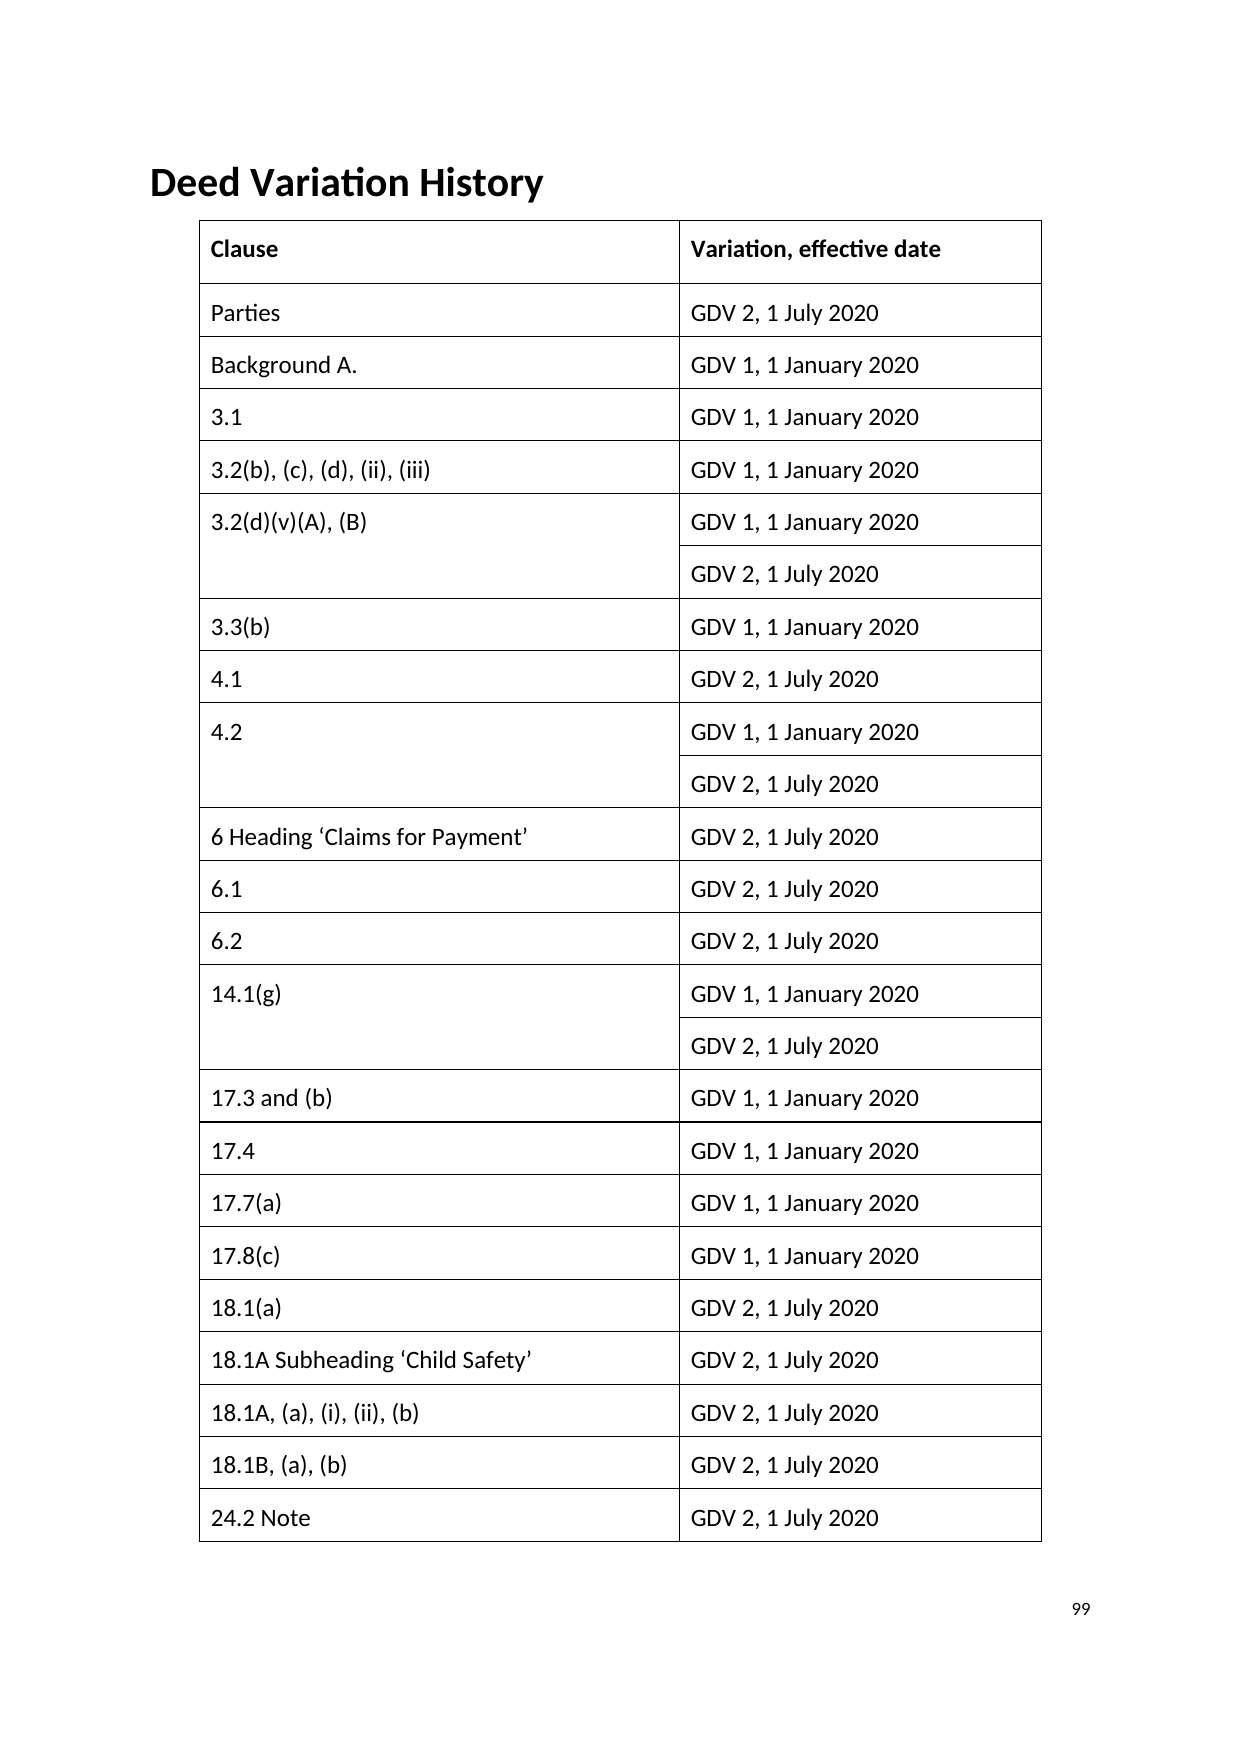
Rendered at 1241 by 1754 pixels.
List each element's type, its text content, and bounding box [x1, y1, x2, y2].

table_cell GDV 2, 1 July 2020 [680, 756, 1041, 807]
table_cell GDV 2, 1 July 2020 [680, 913, 1041, 964]
table_cell 14.1(g) [200, 965, 679, 1069]
table_cell GDV 2, 1 July 2020 [680, 808, 1041, 859]
table_cell GDV 1, 1 January 2020 [680, 441, 1041, 493]
table_cell 6 Heading ‘Claims for Payment’ [200, 808, 679, 859]
table_cell 17.8(c) [200, 1227, 679, 1279]
table_cell 18.1A, (a), (i), (ii), (b) [200, 1385, 679, 1436]
table_cell 6.2 [200, 913, 679, 964]
table_cell GDV 2, 1 July 2020 [680, 1280, 1041, 1331]
table_cell GDV 1, 1 January 2020 [680, 703, 1041, 755]
table_cell GDV 1, 1 January 2020 [680, 494, 1041, 545]
table_cell GDV 2, 1 July 2020 [680, 546, 1041, 597]
table_cell GDV 1, 1 January 2020 [680, 1123, 1041, 1174]
table_cell GDV 1, 1 January 2020 [680, 599, 1041, 650]
table_cell 4.1 [200, 651, 679, 702]
table_cell 6.1 [200, 861, 679, 912]
table_cell GDV 2, 1 July 2020 [680, 1332, 1041, 1383]
table_cell 17.7(a) [200, 1175, 679, 1226]
table_header Clause [200, 221, 679, 283]
table_cell GDV 1, 1 January 2020 [680, 965, 1041, 1017]
table_cell GDV 1, 1 January 2020 [680, 337, 1041, 388]
table_cell GDV 2, 1 July 2020 [680, 1489, 1041, 1541]
subtitle Deed Variation History [150, 156, 1090, 207]
table_cell GDV 1, 1 January 2020 [680, 1070, 1041, 1121]
table_cell GDV 2, 1 July 2020 [680, 1385, 1041, 1436]
table_cell 24.2 Note [200, 1489, 679, 1541]
table_cell GDV 2, 1 July 2020 [680, 1018, 1041, 1069]
table_cell 4.2 [200, 703, 679, 807]
table_cell 18.1B, (a), (b) [200, 1437, 679, 1488]
table_cell 3.2(d)(v)(A), (B) [200, 494, 679, 597]
table_cell GDV 2, 1 July 2020 [680, 861, 1041, 912]
table_cell Parties [200, 284, 679, 336]
table_cell 17.3 and (b) [200, 1070, 679, 1121]
table_cell GDV 2, 1 July 2020 [680, 651, 1041, 702]
table_cell GDV 2, 1 July 2020 [680, 1437, 1041, 1488]
table_cell 18.1A Subheading ‘Child Safety’ [200, 1332, 679, 1383]
table_cell GDV 1, 1 January 2020 [680, 1175, 1041, 1226]
table_cell 17.4 [200, 1123, 679, 1174]
table_cell 3.1 [200, 389, 679, 440]
table_cell GDV 1, 1 January 2020 [680, 1227, 1041, 1279]
table_cell 3.3(b) [200, 599, 679, 650]
table_cell 3.2(b), (c), (d), (ii), (iii) [200, 441, 679, 493]
table_cell GDV 2, 1 July 2020 [680, 284, 1041, 336]
table_header Variation, effective date [680, 221, 1041, 283]
table_cell 18.1(a) [200, 1280, 679, 1331]
table_cell GDV 1, 1 January 2020 [680, 389, 1041, 440]
table_cell Background A. [200, 337, 679, 388]
